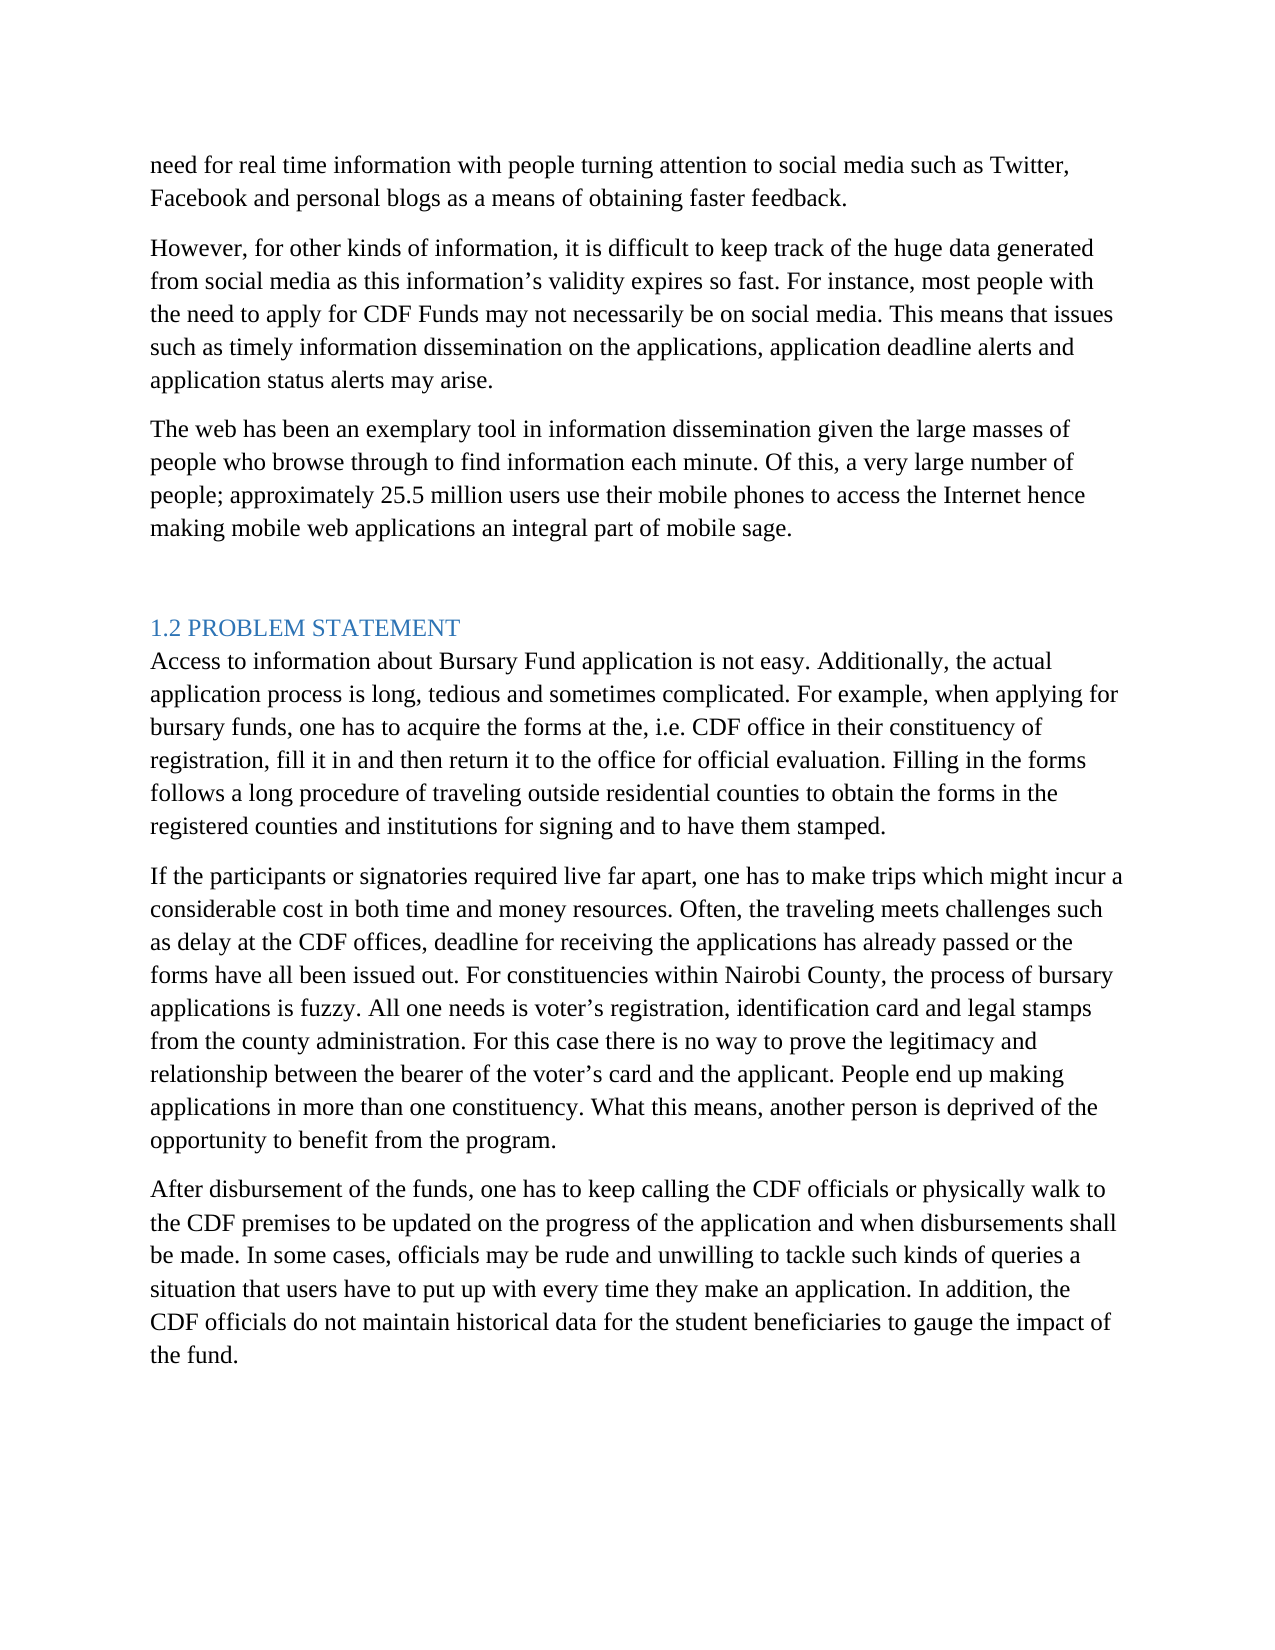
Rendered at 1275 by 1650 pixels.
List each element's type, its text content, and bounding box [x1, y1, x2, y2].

text After disbursement of the funds, one has to keep calling the CDF officials or physically walk to the CDF premises to be updated on the progress of the application and when disbursements shall be made. In some cases, officials may be rude and unwilling to tackle such kinds of queries a situation that users have to put up with every time they make an application. In addition, the CDF officials do not maintain historical data for the student beneficiaries to gauge the impact of the fund. [150, 1174, 1125, 1368]
text The web has been an exemplary tool in information dissemination given the large masses of people who browse through to find information each minute. Of this, a very large number of people; approximately 25.5 million users use their mobile phones to access the Internet hence making mobile web applications an integral part of mobile sage. [150, 414, 1125, 542]
text However, for other kinds of information, it is difficult to keep track of the huge data generated from social media as this information’s validity expires so fast. For instance, most people with the need to apply for CDF Funds may not necessarily be on social media. This means that issues such as timely information dissemination on the applications, application deadline alerts and application status alerts may arise. [150, 233, 1125, 393]
text If the participants or signatories required live far apart, one has to make trips which might incur a considerable cost in both time and money resources. Often, the traveling meets challenges such as delay at the CDF offices, deadline for receiving the applications has already passed or the forms have all been issued out. For constituencies within Nairobi County, the process of bursary applications is fuzzy. All one needs is voter’s registration, identification card and legal stamps from the county administration. For this case there is no way to prove the legitimacy and relationship between the bearer of the voter’s card and the applicant. People end up making applications in more than one constituency. What this means, another person is deprived of the opportunity to benefit from the program. [150, 861, 1125, 1154]
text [150, 150, 1125, 212]
text Access to information about Bursary Fund application is not easy. Additionally, the actual application process is long, tedious and sometimes complicated. For example, when applying for bursary funds, one has to acquire the forms at the, i.e. CDF office in their constituency of registration, fill it in and then return it to the office for official evaluation. Filling in the forms follows a long procedure of traveling outside residential counties to obtain the forms in the registered counties and institutions for signing and to have them stamped. [150, 646, 1125, 840]
subtitle 1.2 PROBLEM STATEMENT [150, 613, 1125, 642]
